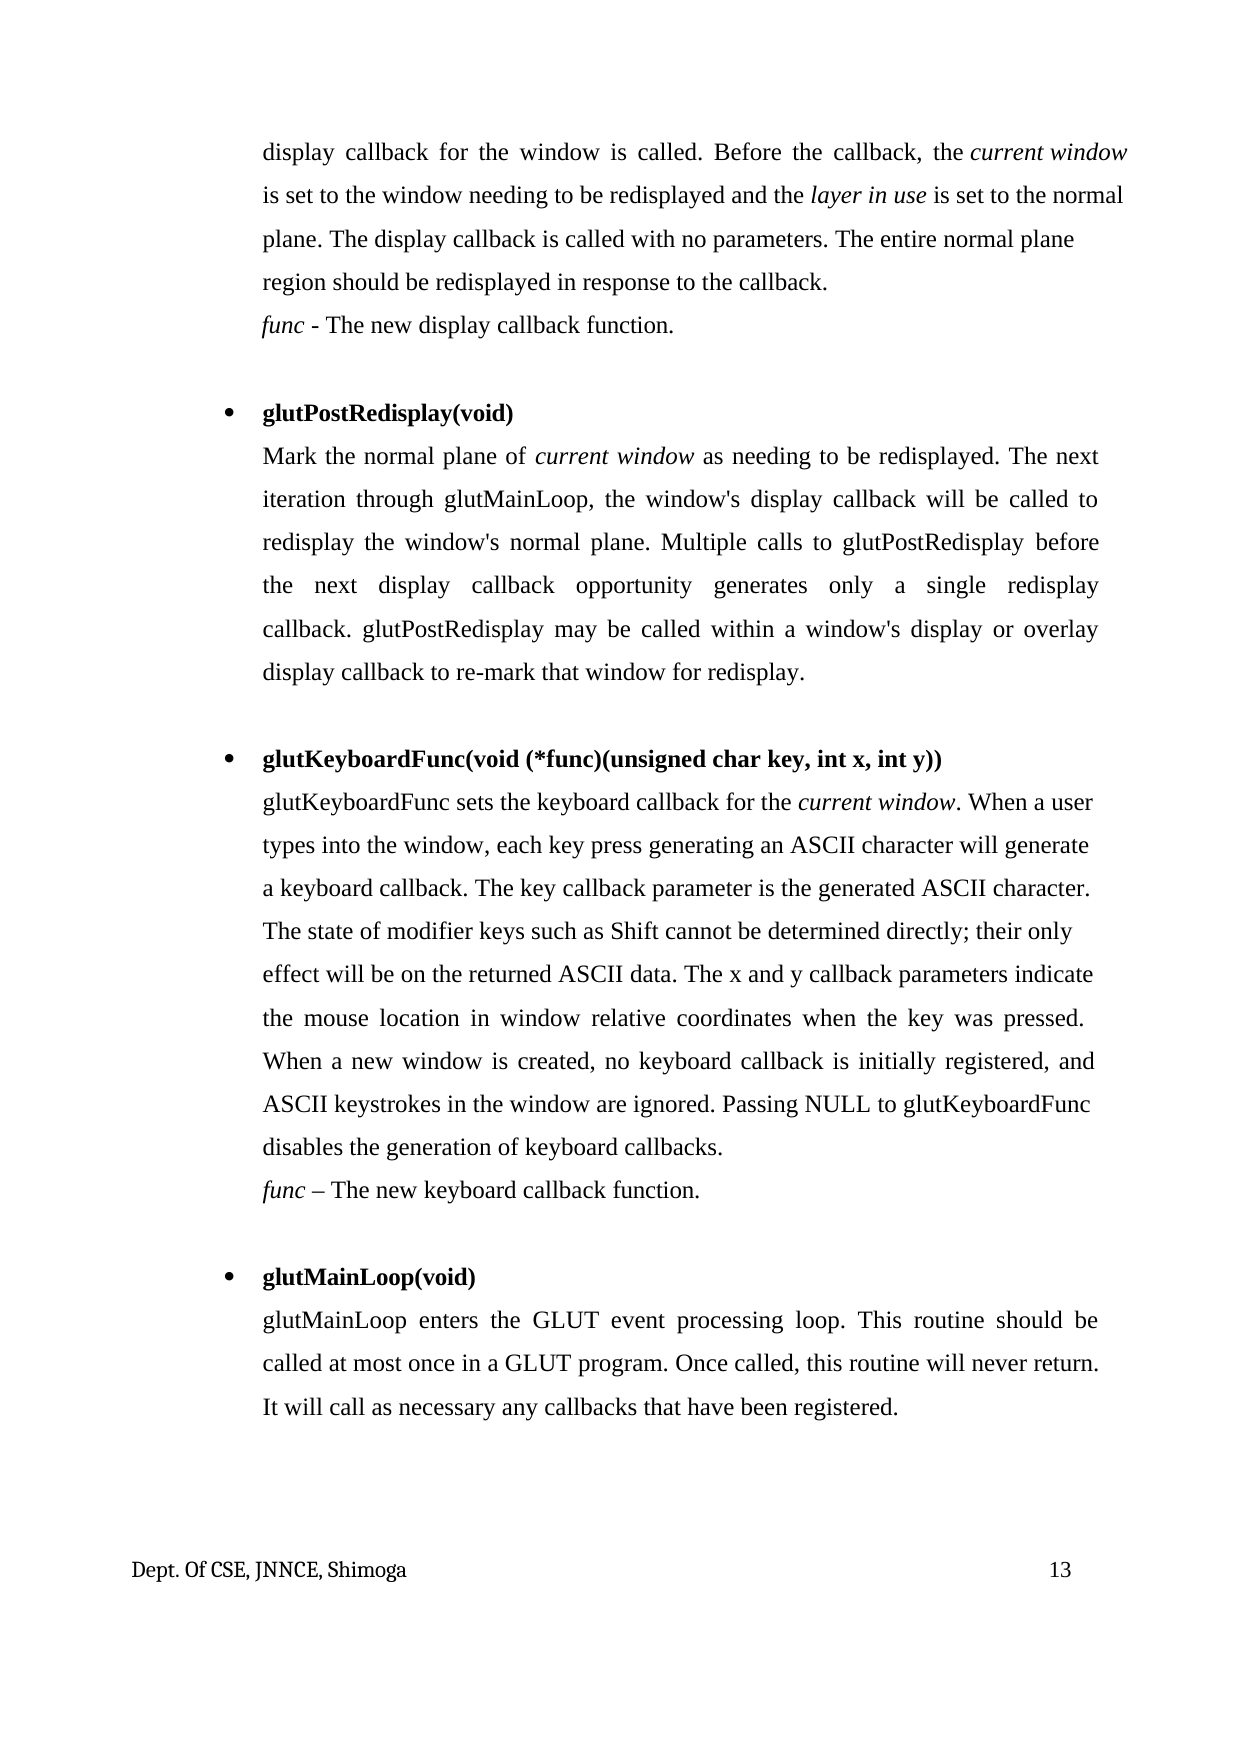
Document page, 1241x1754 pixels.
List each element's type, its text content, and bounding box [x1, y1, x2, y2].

list glutPostRedisplay(void) [225, 398, 1144, 426]
text func – The new keyboard callback function. [262, 1175, 1144, 1204]
text display callback for the window is called. Before the callback, the current window is set to the window needing to be redisplayed and the layer in use is set to the normal plane. The display callback is called with no parameters. The entire normal plane region should be redisplayed in response to the callback. [262, 137, 1133, 296]
text Mark the normal plane of current window as needing to be redisplayed. The next iteration through glutMainLoop, the window's display callback will be called to redisplay the window's normal plane. Multiple calls to glutPostRedisplay before the next display callback opportunity generates only a single redisplay callback. glutPostRedisplay may be called within a window's display or overlay display callback to re-mark that window for redisplay. [262, 441, 1099, 686]
text glutMainLoop enters the GLUT event processing loop. This routine should be called at most once in a GLUT program. Once called, this routine will never return. It will call as necessary any callbacks that have been registered. [262, 1305, 1099, 1420]
text func - The new display callback function. [261, 311, 1144, 339]
list glutKeyboardFunc(void (*func)(unsigned char key, int x, int y)) glutKeyboardFunc sets the keyboard callback for the current window. When a user types into the window, each key press generating an ASCII character will generate a keyboard callback. The key callback parameter is the generated ASCII character. The state of modifier keys such as Shift cannot be determined directly; their only effect will be on the returned ASCII data. The x and y callback parameters indicate the mouse location in window relative coordinates when the key was pressed. When a new window is created, no keyboard callback is initially registered, and ASCII keystrokes in the window are ignored. Passing NULL to glutKeyboardFunc disables the generation of keyboard callbacks. [225, 744, 1099, 1161]
list glutMainLoop(void) [225, 1262, 1144, 1291]
